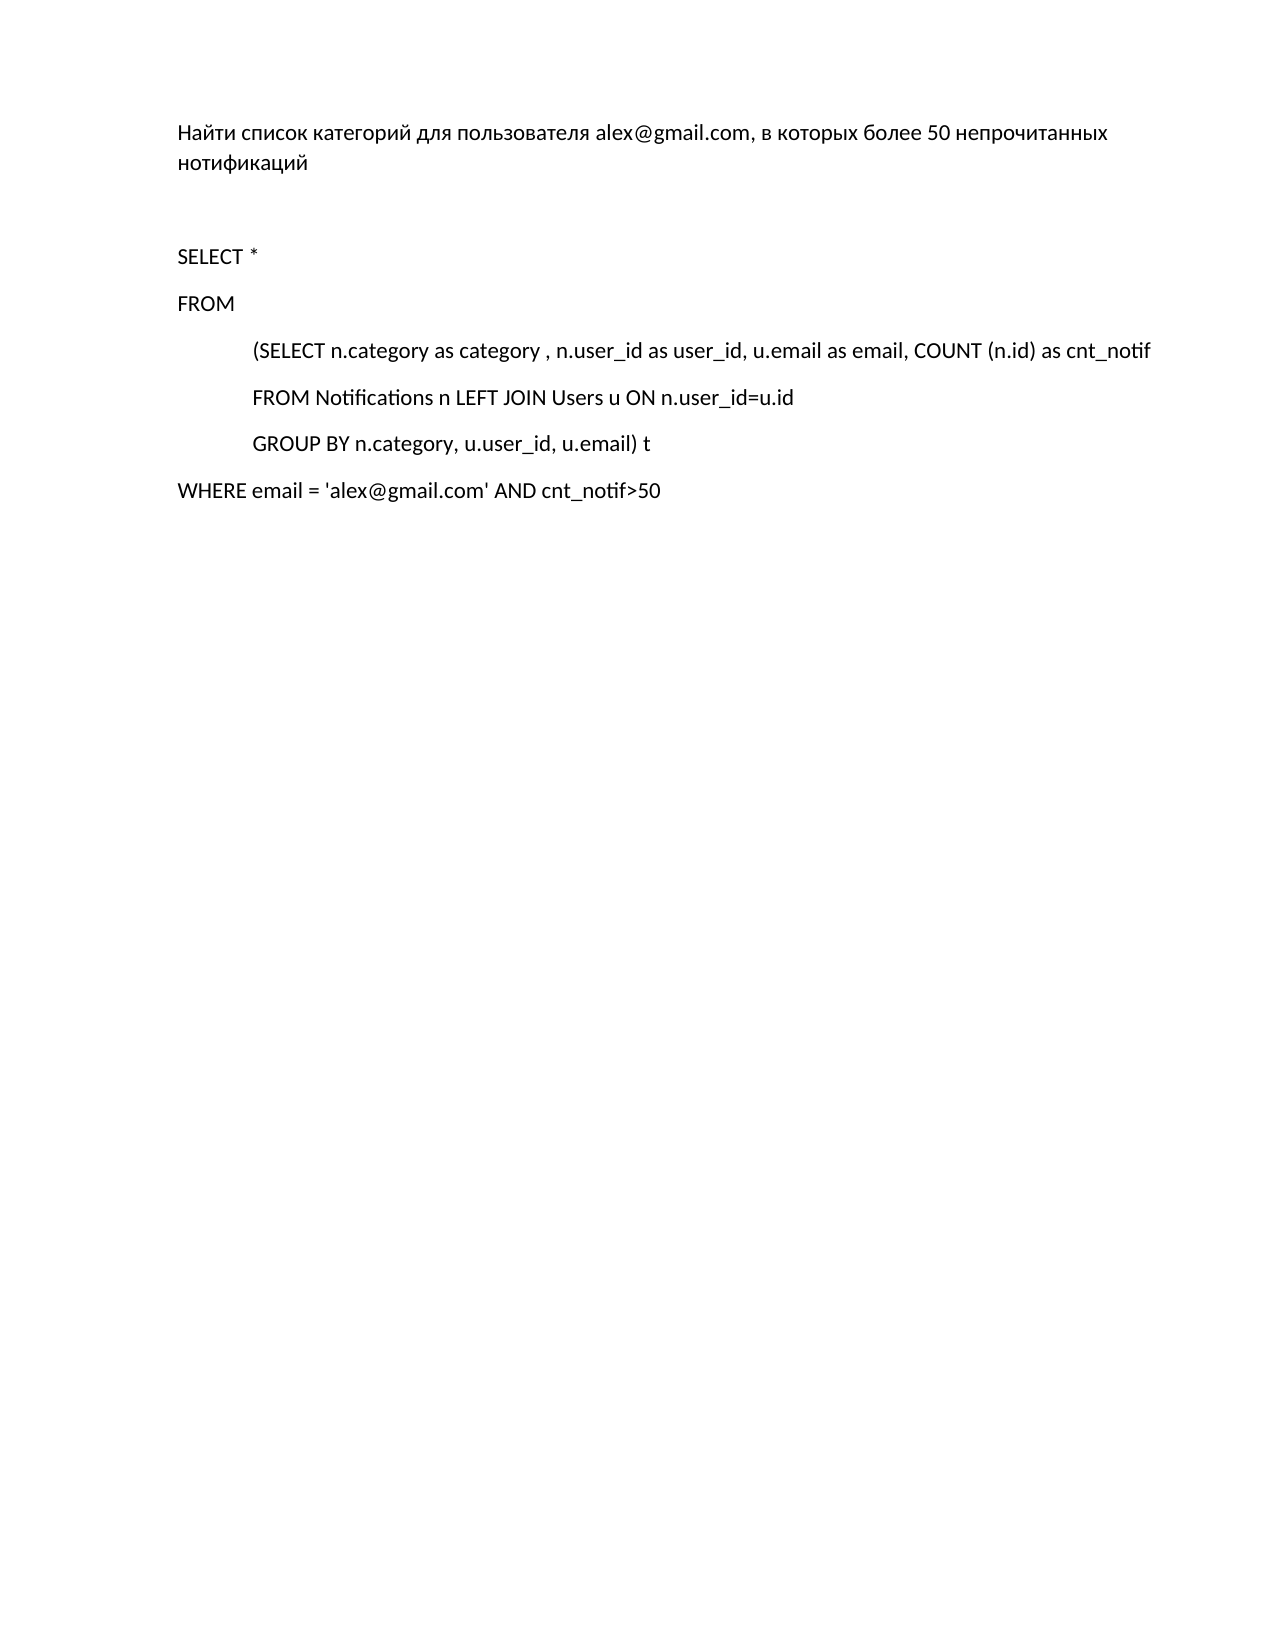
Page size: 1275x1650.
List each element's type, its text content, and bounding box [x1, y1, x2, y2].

text FROM [177, 289, 1186, 317]
text GROUP BY n.category, u.user_id, u.email) t [177, 429, 1186, 458]
text SELECT * [177, 242, 1186, 270]
text FROM Notifications n LEFT JOIN Users u ON n.user_id=u.id [177, 383, 1186, 411]
text WHERE email = 'alex@gmail.com' AND cnt_notif>50 [177, 476, 1186, 504]
text Найти список категорий для пользователя alex@gmail.com, в которых более 50 непрочитанных нотификаций [177, 118, 1186, 176]
text (SELECT n.category as category , n.user_id as user_id, u.email as email, COUNT (n.id) as cnt_notif [177, 336, 1186, 364]
